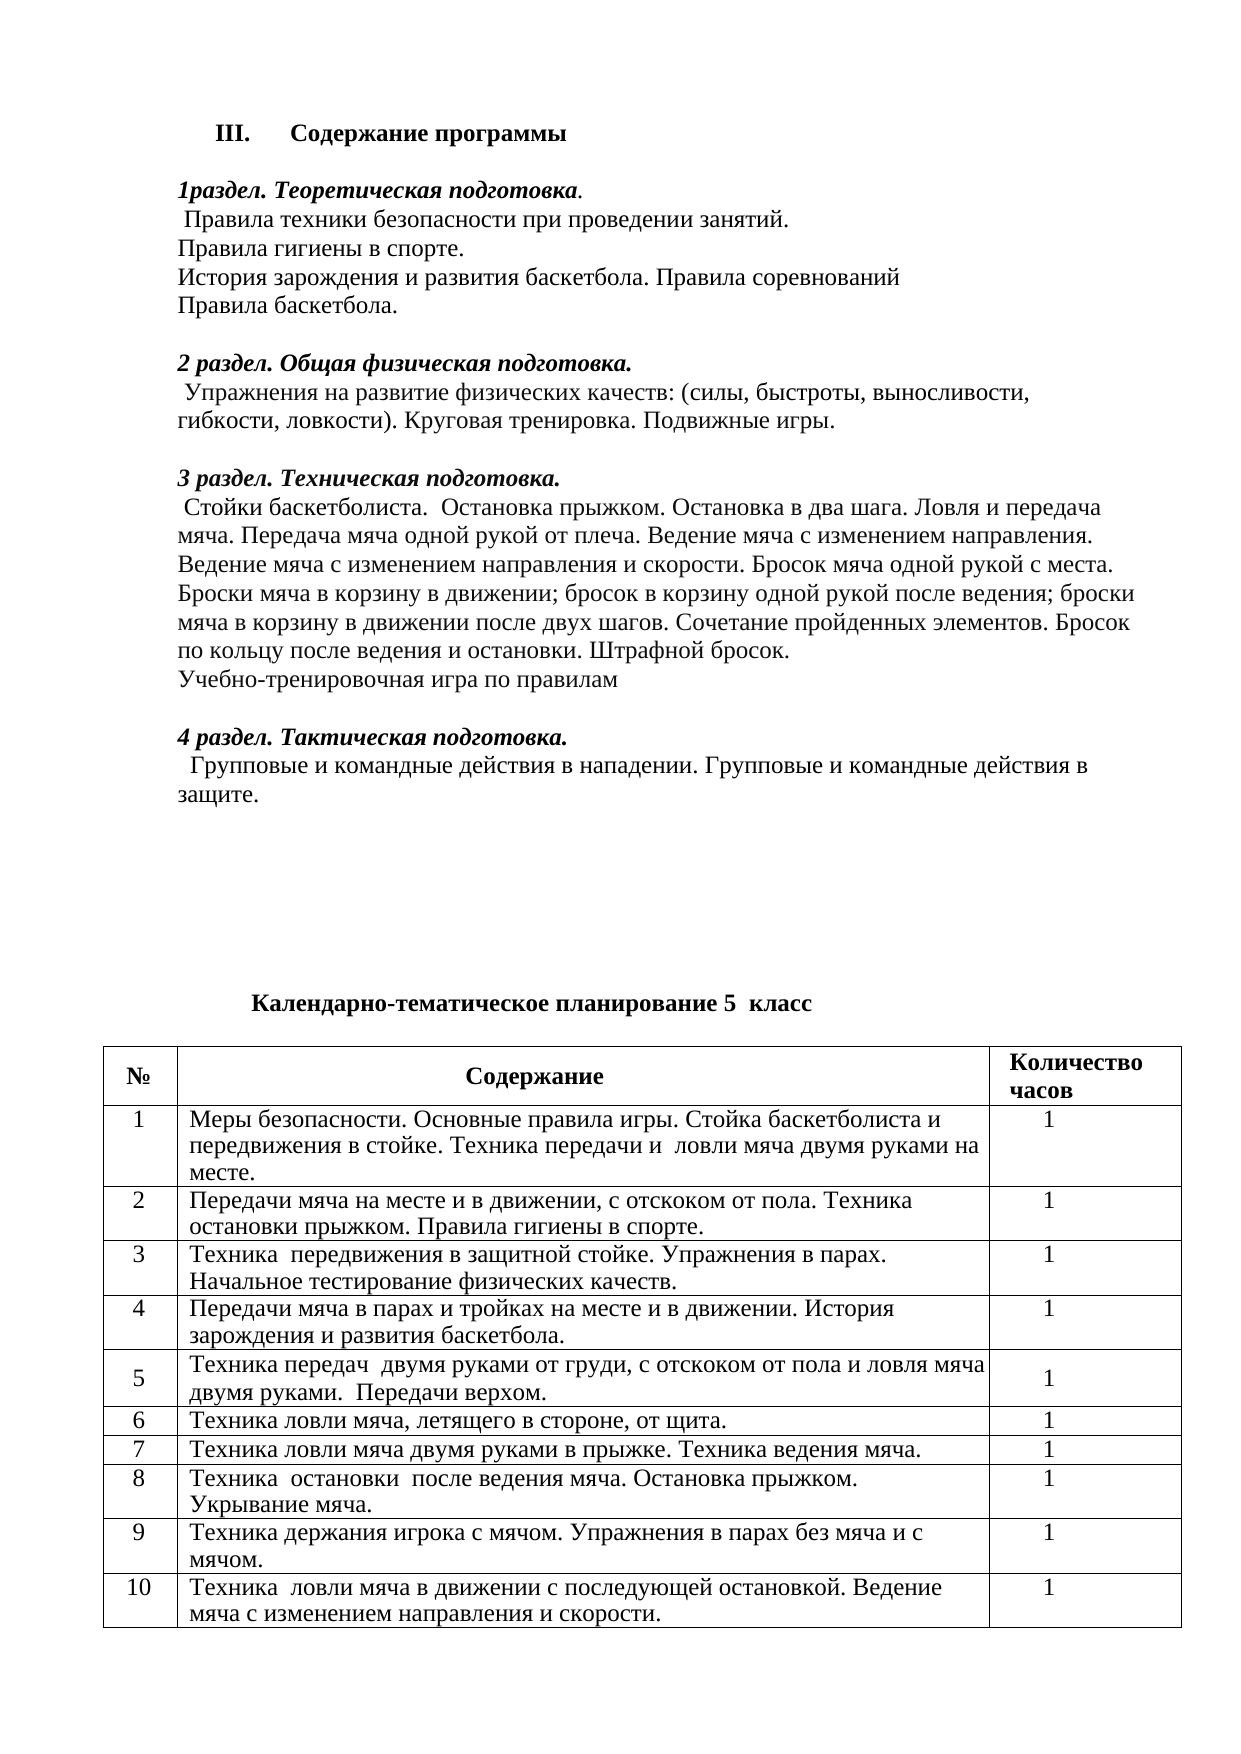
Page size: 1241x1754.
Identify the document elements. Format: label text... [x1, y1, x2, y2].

table_cell Техника ловли мяча, летящего в стороне, от щита. [178, 1407, 989, 1435]
text 1раздел. Теоретическая подготовка. [177, 176, 1152, 204]
table_cell Меры безопасности. Основные правила игры. Стойка баскетболиста и передвижения в стойке. Техника передачи и ловли мяча двумя руками на месте. [178, 1106, 989, 1186]
table_cell Техника остановки после ведения мяча. Остановка прыжком. Укрывание мяча. [178, 1465, 989, 1518]
table_cell 4 [104, 1296, 177, 1349]
table_cell 1 [104, 1106, 177, 1186]
table_cell Техника передвижения в защитной стойке. Упражнения в парах. Начальное тестирование физических качеств. [178, 1241, 989, 1294]
table_cell 1 [990, 1241, 1181, 1294]
text Упражнения на развитие физических качеств: (силы, быстроты, выносливости, гибкости, ловкости). Круговая тренировка. Подвижные игры. [177, 377, 1152, 434]
text Групповые и командные действия в нападении. Групповые и командные действия в защите. [177, 751, 1152, 808]
table_cell 9 [104, 1519, 177, 1573]
table_header Содержание [178, 1047, 989, 1105]
table_cell 6 [104, 1407, 177, 1435]
table_cell Техника держания игрока с мячом. Упражнения в парах без мяча и с мячом. [178, 1519, 989, 1573]
table_cell Передачи мяча в парах и тройках на месте и в движении. История зарождения и развития баскетбола. [178, 1296, 989, 1349]
table_cell Техника ловли мяча двумя руками в прыжке. Техника ведения мяча. [178, 1436, 989, 1464]
table_header Количество часов [990, 1047, 1181, 1105]
text Учебно-тренировочная игра по правилам [177, 664, 1152, 693]
table_cell 5 [104, 1350, 177, 1406]
table_cell 1 [990, 1519, 1181, 1573]
list Содержание программы [215, 118, 1152, 147]
table_cell 1 [990, 1296, 1181, 1349]
text 3 раздел. Техническая подготовка. [177, 463, 1152, 492]
text 2 раздел. Общая физическая подготовка. [177, 348, 1152, 377]
table_cell Техника ловли мяча в движении с последующей остановкой. Ведение мяча с изменением направления и скорости. [178, 1574, 989, 1627]
table_cell 10 [104, 1574, 177, 1627]
text 4 раздел. Тактическая подготовка. [177, 722, 1152, 751]
text Правила техники безопасности при проведении занятий. [177, 204, 1152, 233]
table_cell 8 [104, 1465, 177, 1518]
table_cell 1 [990, 1465, 1181, 1518]
text Правила баскетбола. [177, 291, 1152, 319]
table_cell 1 [990, 1187, 1181, 1240]
text Стойки баскетболиста. Остановка прыжком. Остановка в два шага. Ловля и передача мяча. Передача мяча одной рукой от плеча. Ведение мяча с изменением направления. Ведение мяча с изменением направления и скорости. Бросок мяча одной рукой с места. Броски мяча в корзину в движении; бросок в корзину одной рукой после ведения; броски мяча в корзину в движении после двух шагов. Сочетание пройденных элементов. Бросок по кольцу после ведения и остановки. Штрафной бросок. [177, 492, 1152, 664]
table_cell 1 [990, 1407, 1181, 1435]
table_cell 1 [990, 1574, 1181, 1627]
table_cell 1 [990, 1350, 1181, 1406]
table_cell Передачи мяча на месте и в движении, с отскоком от пола. Техника остановки прыжком. Правила гигиены в спорте. [178, 1187, 989, 1240]
table_cell 1 [990, 1436, 1181, 1464]
table_cell 1 [990, 1106, 1181, 1186]
table_cell 3 [104, 1241, 177, 1294]
text Правила гигиены в спорте. [177, 233, 1152, 262]
table_header № [104, 1047, 177, 1105]
table_cell 7 [104, 1436, 177, 1464]
table_cell 2 [104, 1187, 177, 1240]
table_cell Техника передач двумя руками от груди, с отскоком от пола и ловля мяча двумя руками. Передачи верхом. [178, 1350, 989, 1406]
text История зарождения и развития баскетбола. Правила соревнований [177, 262, 1152, 291]
text Календарно-тематическое планирование 5 класс [251, 988, 1152, 1017]
